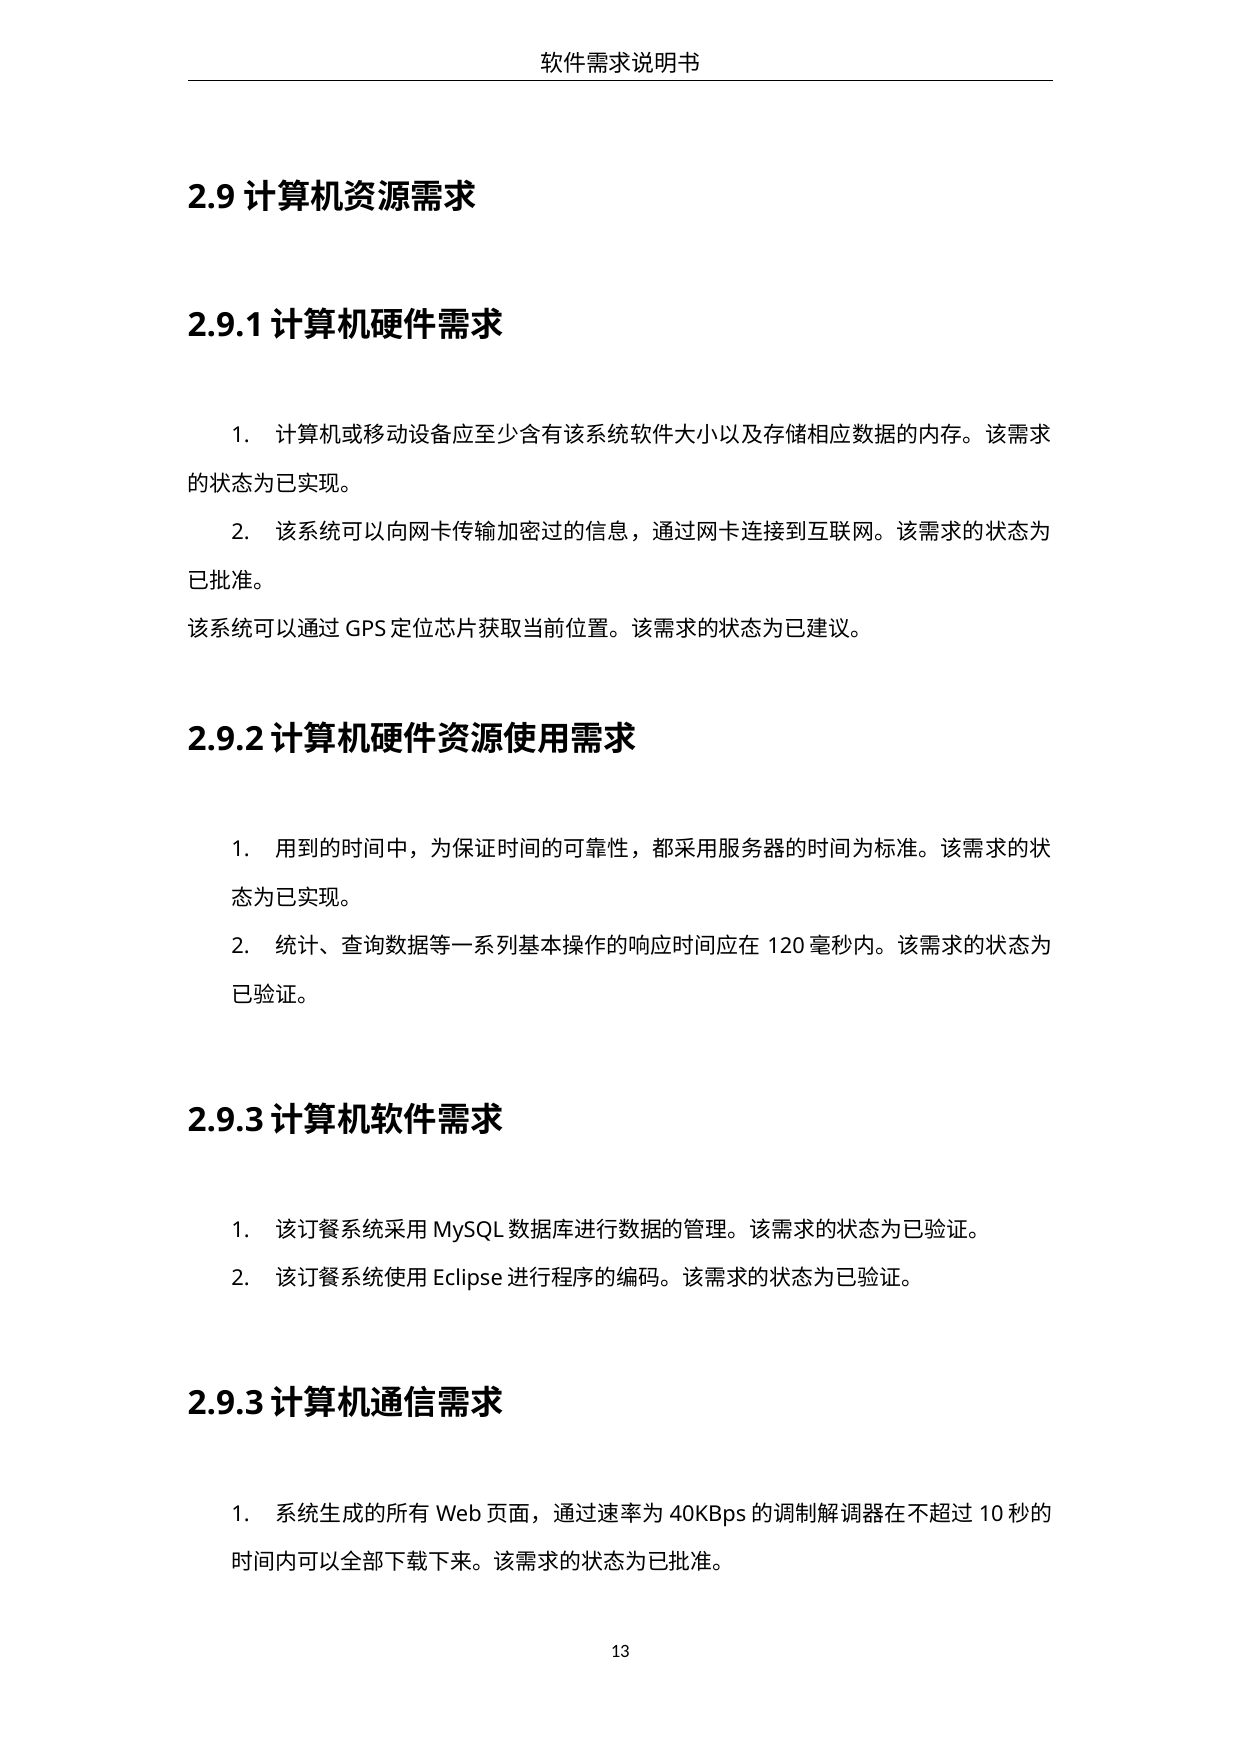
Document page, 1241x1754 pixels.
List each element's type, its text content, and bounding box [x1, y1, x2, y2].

subtitle 2.9.3计算机通信需求 [187, 1368, 1053, 1433]
subtitle 2.9 计算机资源需求 [187, 162, 1053, 227]
list 统计、查询数据等一系列基本操作的响应时间应在120毫秒内。该需求的状态为已验证。 [231, 927, 1053, 1009]
subtitle 2.9.3计算机软件需求 [187, 1084, 1053, 1149]
subtitle 2.9.2计算机硬件资源使用需求 [187, 703, 1053, 768]
list 该订餐系统使用Eclipse进行程序的编码。该需求的状态为已验证。 [187, 1260, 1053, 1292]
subtitle 2.9.1计算机硬件需求 [187, 289, 1053, 354]
list 该订餐系统采用MySQL数据库进行数据的管理。该需求的状态为已验证。 [187, 1212, 1053, 1244]
text 该系统可以通过GPS定位芯片获取当前位置。该需求的状态为已建议。 [187, 611, 1053, 643]
list 用到的时间中，为保证时间的可靠性，都采用服务器的时间为标准。该需求的状态为已实现。 [231, 830, 1053, 912]
list 该系统可以向网卡传输加密过的信息，通过网卡连接到互联网。该需求的状态为已批准。 [187, 514, 1053, 595]
list 系统生成的所有Web页面，通过速率为40KBps的调制解调器在不超过10秒的时间内可以全部下载下来。该需求的状态为已批准。 [231, 1495, 1053, 1576]
list 计算机或移动设备应至少含有该系统软件大小以及存储相应数据的内存。该需求的状态为已实现。 [187, 417, 1053, 498]
